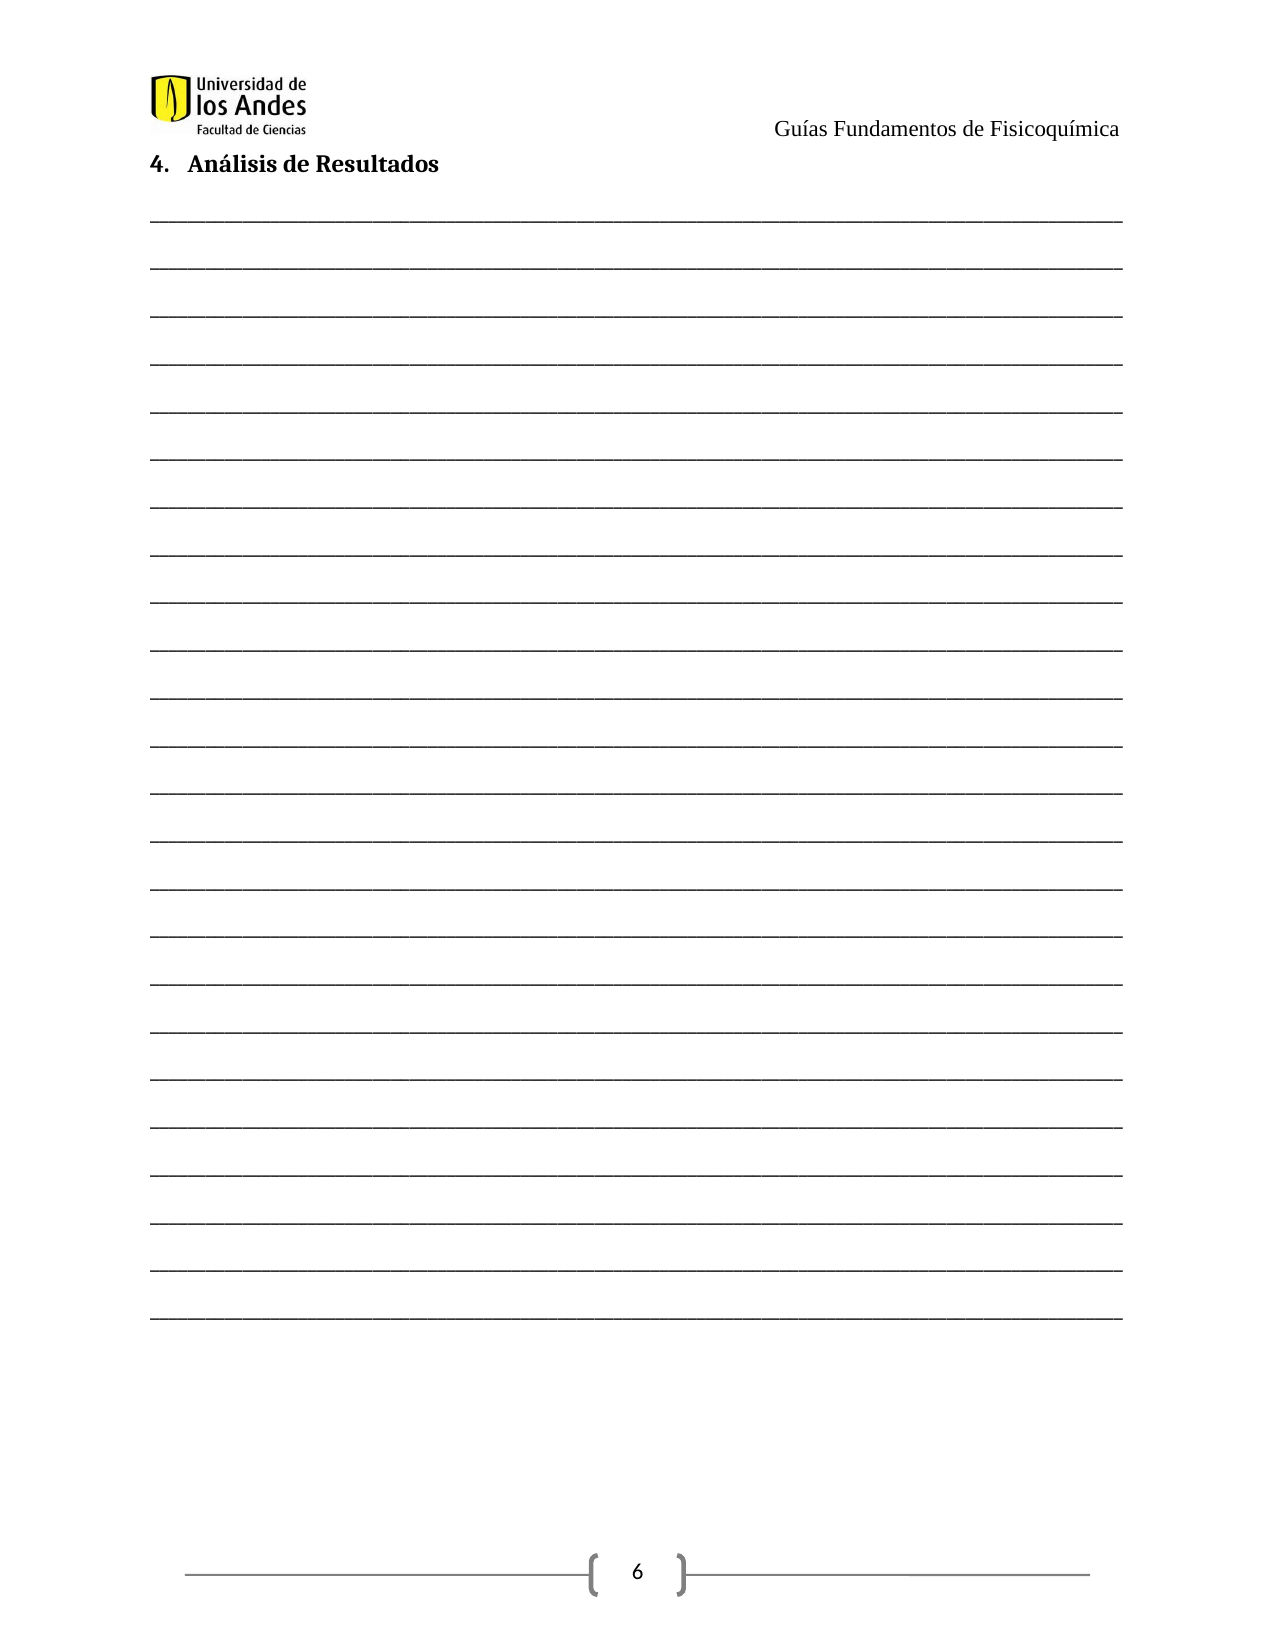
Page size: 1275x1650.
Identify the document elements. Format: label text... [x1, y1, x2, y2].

text _________________________________________________________________________________________________________ [150, 436, 1125, 465]
text _________________________________________________________________________________________________________ [150, 1152, 1125, 1181]
text _________________________________________________________________________________________________________ [150, 722, 1125, 751]
text _________________________________________________________________________________________________________ [150, 198, 1125, 226]
text _________________________________________________________________________________________________________ [150, 1056, 1125, 1085]
text _________________________________________________________________________________________________________ [150, 484, 1125, 513]
text _________________________________________________________________________________________________________ [150, 532, 1125, 560]
picture [150, 75, 307, 136]
text _________________________________________________________________________________________________________ [150, 388, 1125, 417]
text _________________________________________________________________________________________________________ [150, 245, 1125, 274]
text _________________________________________________________________________________________________________ [150, 866, 1125, 894]
text _________________________________________________________________________________________________________ [150, 675, 1125, 703]
text _________________________________________________________________________________________________________ [150, 627, 1125, 656]
text _________________________________________________________________________________________________________ [150, 579, 1125, 608]
text _________________________________________________________________________________________________________ [150, 341, 1125, 369]
text _________________________________________________________________________________________________________ [150, 770, 1125, 799]
text _________________________________________________________________________________________________________ [150, 293, 1125, 322]
text _________________________________________________________________________________________________________ [150, 1009, 1125, 1037]
text _________________________________________________________________________________________________________ [150, 1199, 1125, 1228]
text _________________________________________________________________________________________________________ [150, 818, 1125, 847]
text _________________________________________________________________________________________________________ [150, 913, 1125, 942]
text _________________________________________________________________________________________________________ [150, 961, 1125, 990]
text _________________________________________________________________________________________________________ [150, 1247, 1125, 1276]
list Análisis de Resultados [150, 150, 1125, 179]
text _________________________________________________________________________________________________________ [150, 1295, 1125, 1324]
text _________________________________________________________________________________________________________ [150, 1104, 1125, 1133]
